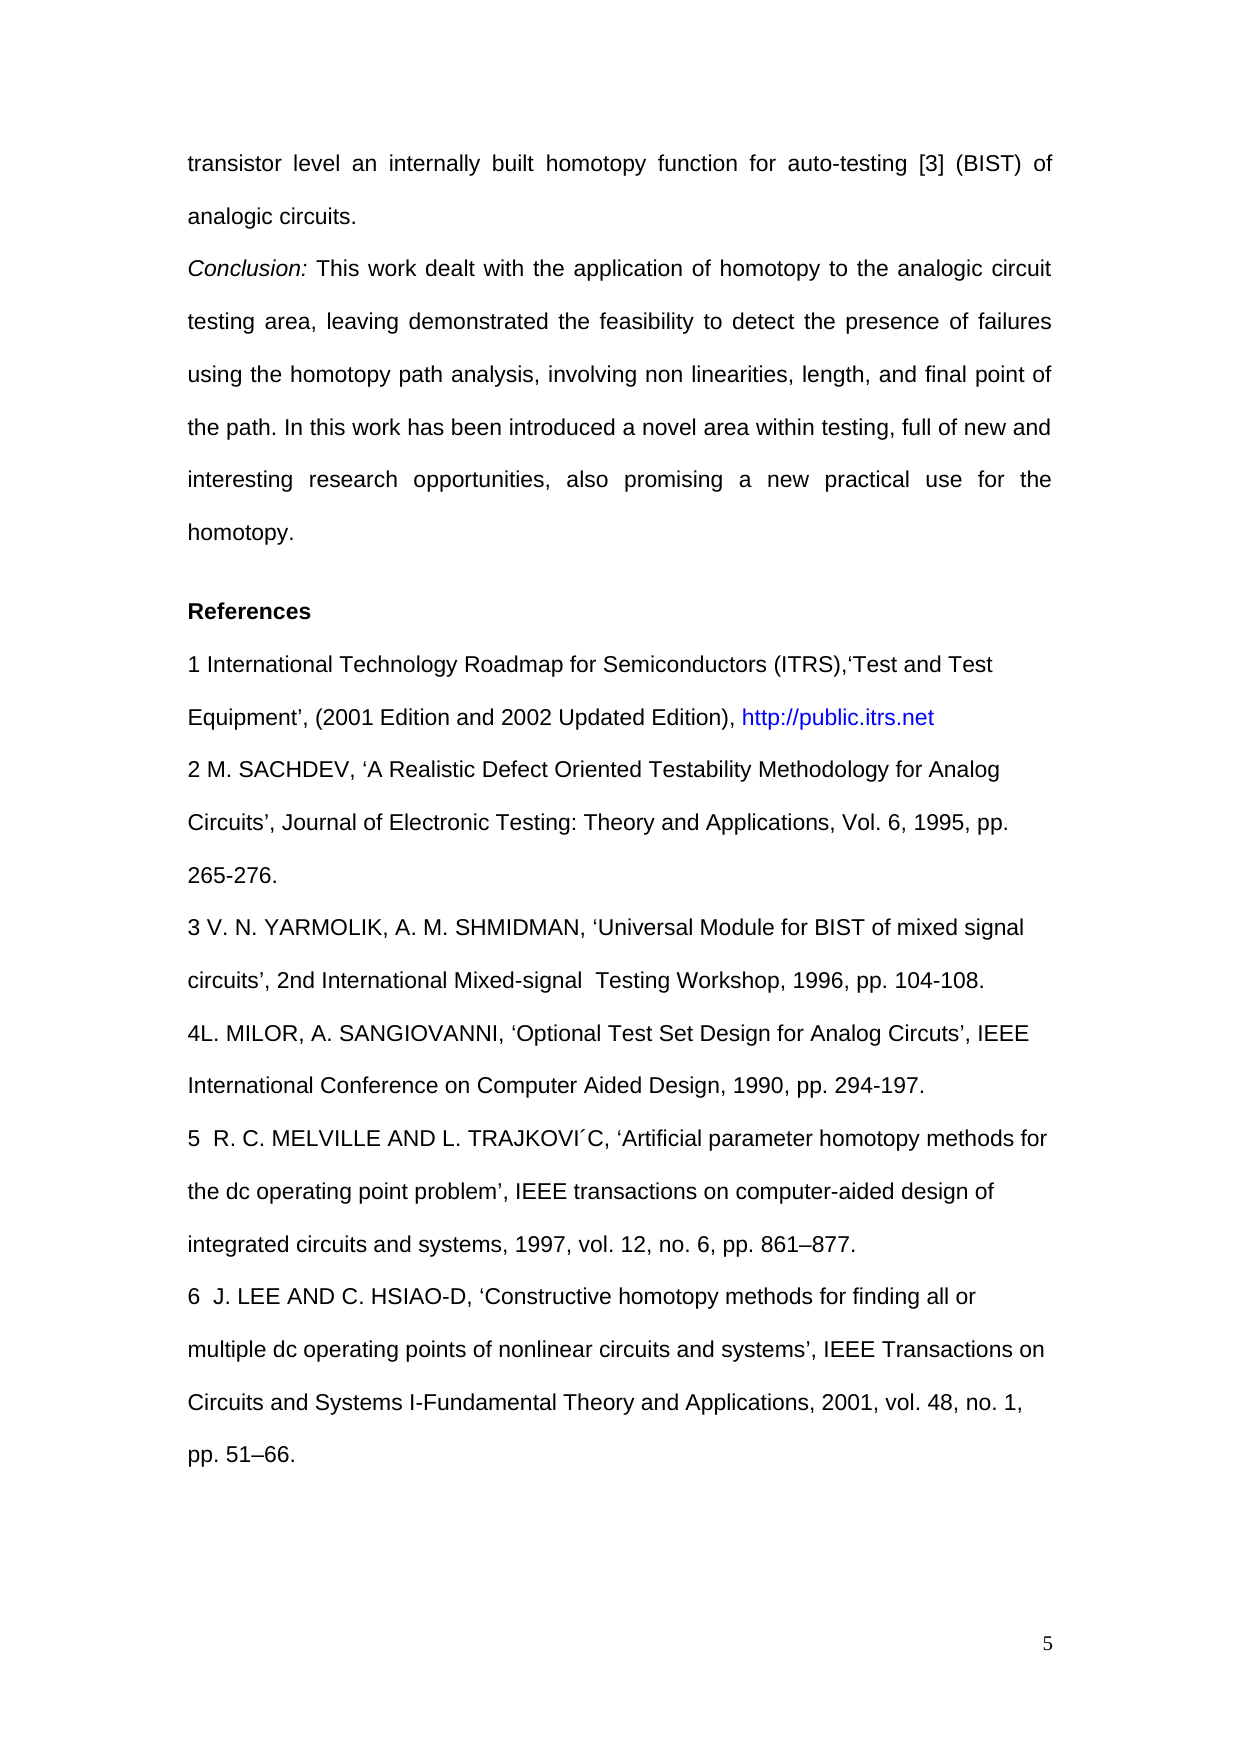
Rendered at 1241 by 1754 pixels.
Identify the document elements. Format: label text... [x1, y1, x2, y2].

text 4L. MILOR, A. SANGIOVANNI, ‘Optional Test Set Design for Analog Circuts’, IEEE International Conference on Computer Aided Design, 1990, pp. 294-197. [187, 1020, 1053, 1099]
subtitle References [187, 598, 1053, 624]
text 1 International Technology Roadmap for Semiconductors (ITRS),‘Test and Test Equipment’, (2001 Edition and 2002 Updated Edition), http://public.itrs.net [187, 651, 1053, 730]
text Conclusion: This work dealt with the application of homotopy to the analogic circuit testing area, leaving demonstrated the feasibility to detect the presence of failures using the homotopy path analysis, involving non linearities, length, and final point of the path. In this work has been introduced a novel area within testing, full of new and interesting research opportunities, also promising a new practical use for the homotopy. [187, 255, 1053, 545]
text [187, 150, 1053, 229]
text 3 V. N. YARMOLIK, A. M. SHMIDMAN, ‘Universal Module for BIST of mixed signal circuits’, 2nd International Mixed-signal Testing Workshop, 1996, pp. 104-108. [187, 914, 1053, 993]
text 2 M. SACHDEV, ‘A Realistic Defect Oriented Testability Methodology for Analog Circuits’, Journal of Electronic Testing: Theory and Applications, Vol. 6, 1995, pp. 265-276. [187, 756, 1053, 888]
text 5 R. C. MELVILLE AND L. TRAJKOVI´C, ‘Artificial parameter homotopy methods for the dc operating point problem’, IEEE transactions on computer-aided design of integrated circuits and systems, 1997, vol. 12, no. 6, pp. 861–877. [187, 1125, 1053, 1257]
text 6 J. LEE AND C. HSIAO-D, ‘Constructive homotopy methods for finding all or multiple dc operating points of nonlinear circuits and systems’, IEEE Transactions on Circuits and Systems I-Fundamental Theory and Applications, 2001, vol. 48, no. 1, pp. 51–66. [187, 1283, 1053, 1468]
